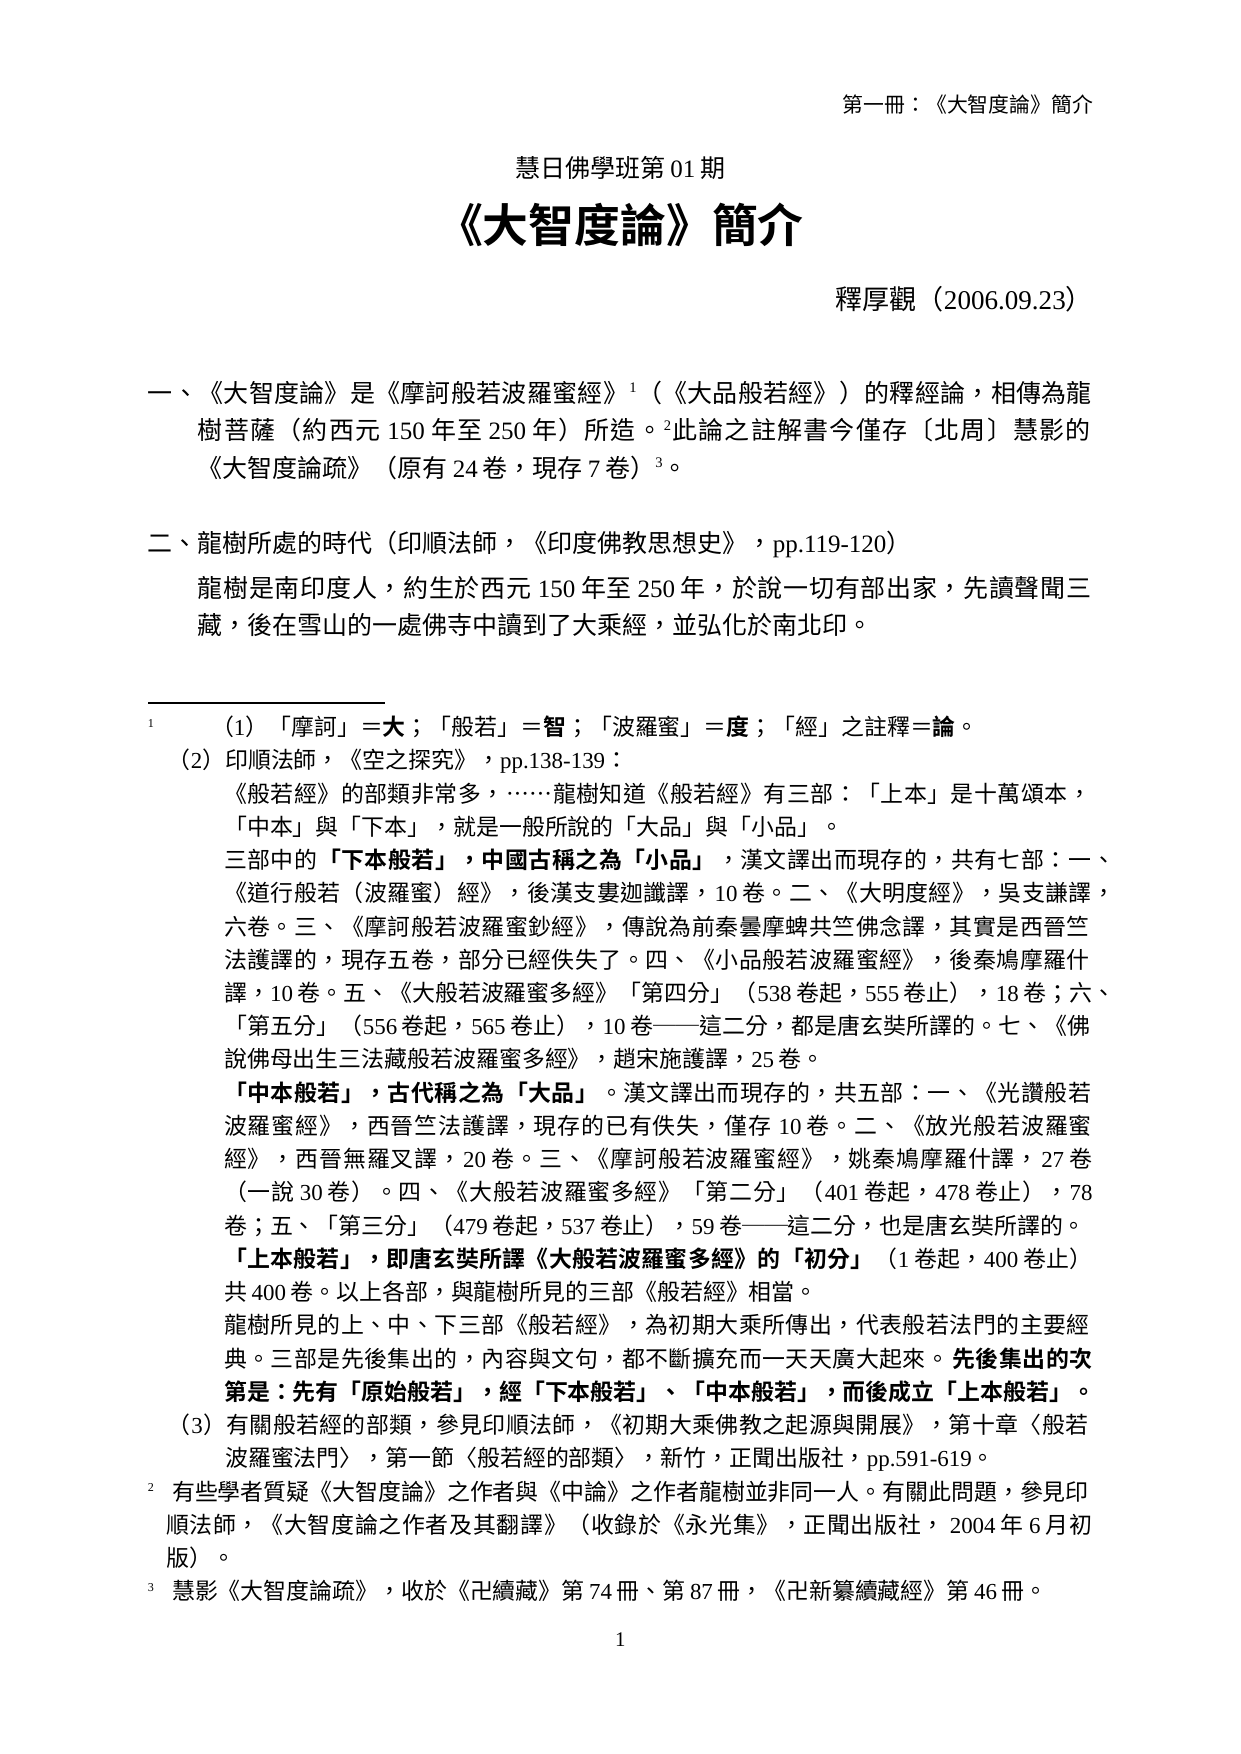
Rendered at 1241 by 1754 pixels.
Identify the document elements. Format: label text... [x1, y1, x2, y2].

text 一、《大智度論》是《摩訶般若波羅蜜經》（《大品般若經》）的釋經論，相傳為龍樹菩薩（約西元150年至250年）所造。此論之註解書今僅存〔北周〕慧影的《大智度論疏》（原有24卷，現存7卷）。 [148, 373, 1092, 485]
text 《大智度論》簡介 [148, 185, 1092, 260]
text 慧日佛學班第01期 [148, 148, 1092, 185]
text 龍樹是南印度人，約生於西元150年至250年，於說一切有部出家，先讀聲聞三藏，後在雪山的一處佛寺中讀到了大乘經，並弘化於南北印。 [198, 568, 1092, 643]
text 釋厚觀（2006.09.23） [148, 260, 1092, 335]
text 二、龍樹所處的時代（印順法師，《印度佛教思想史》，pp.119-120） [148, 523, 1092, 560]
